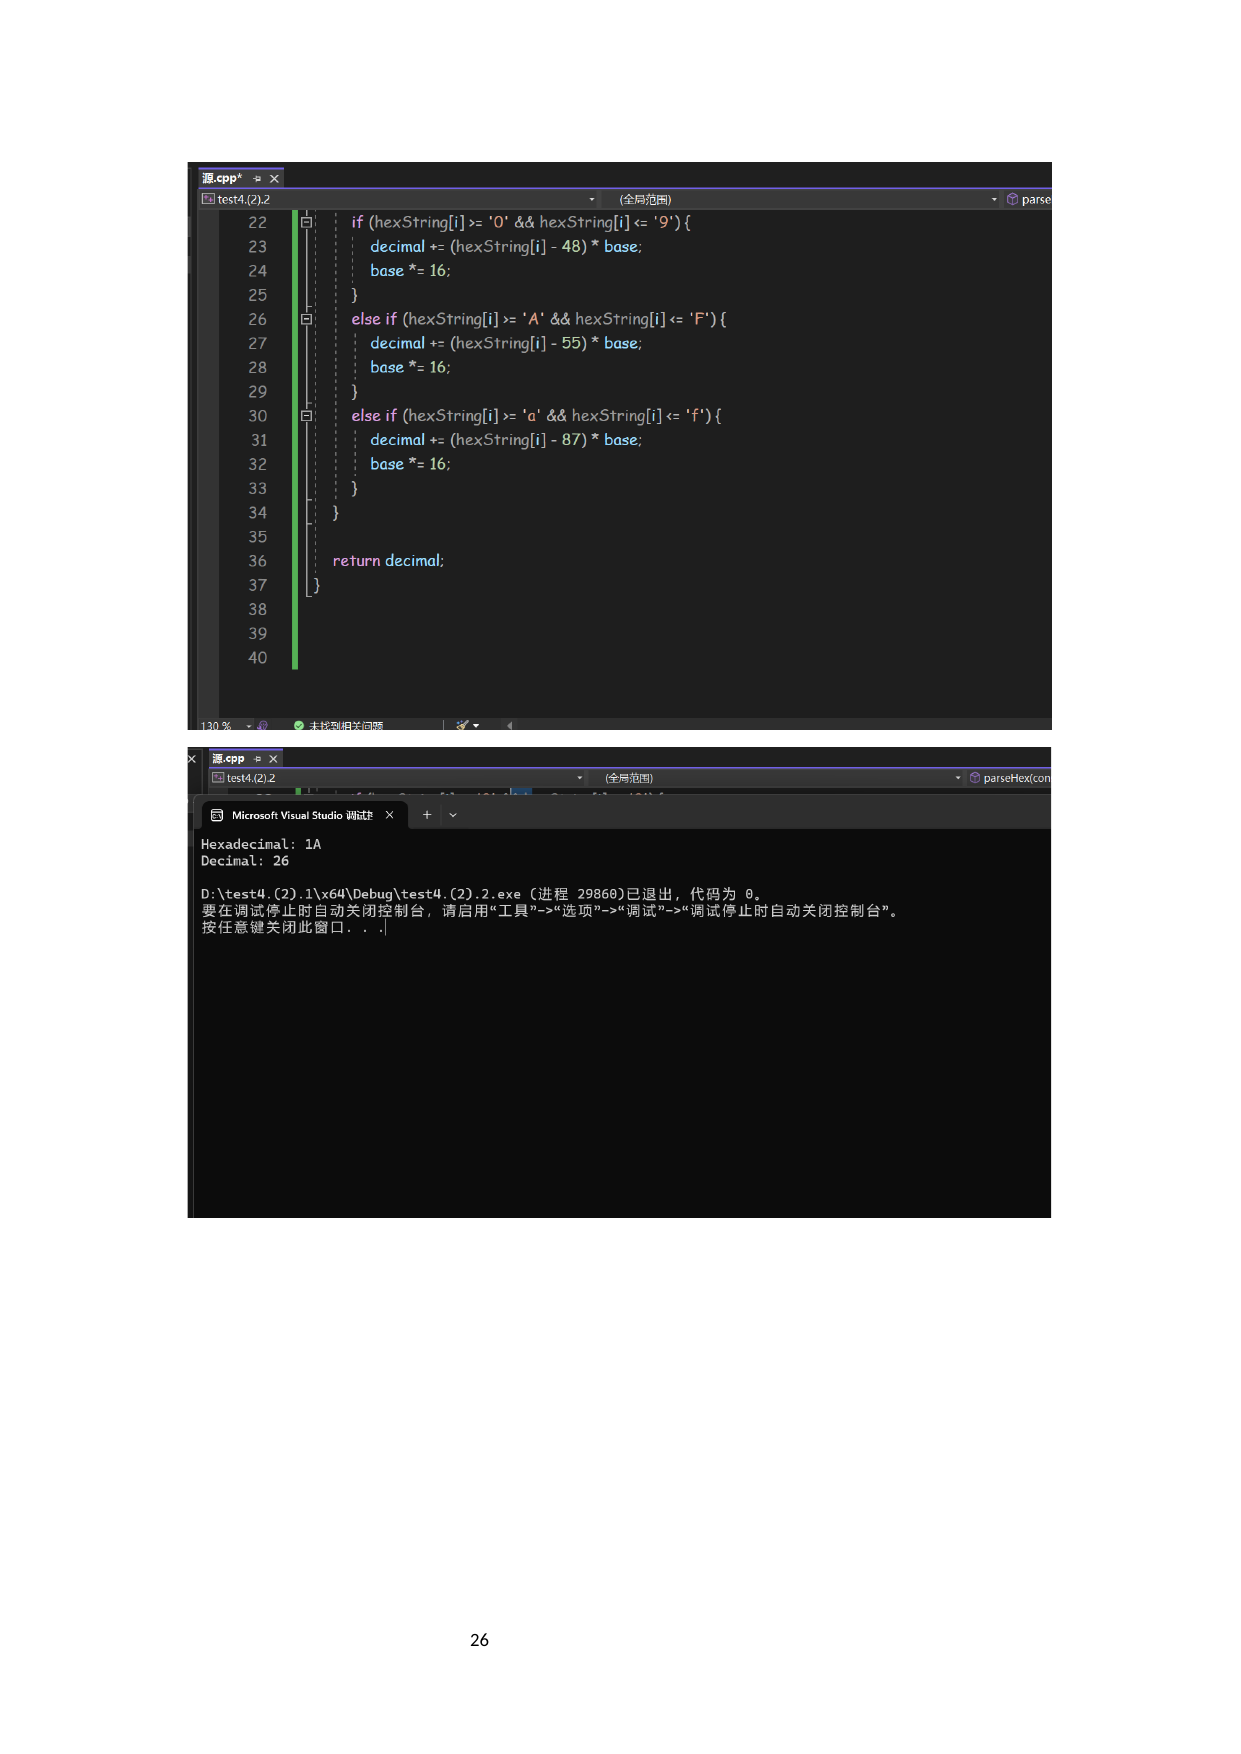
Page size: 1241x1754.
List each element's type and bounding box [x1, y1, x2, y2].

picture [187, 747, 1052, 1218]
picture [187, 162, 1052, 730]
